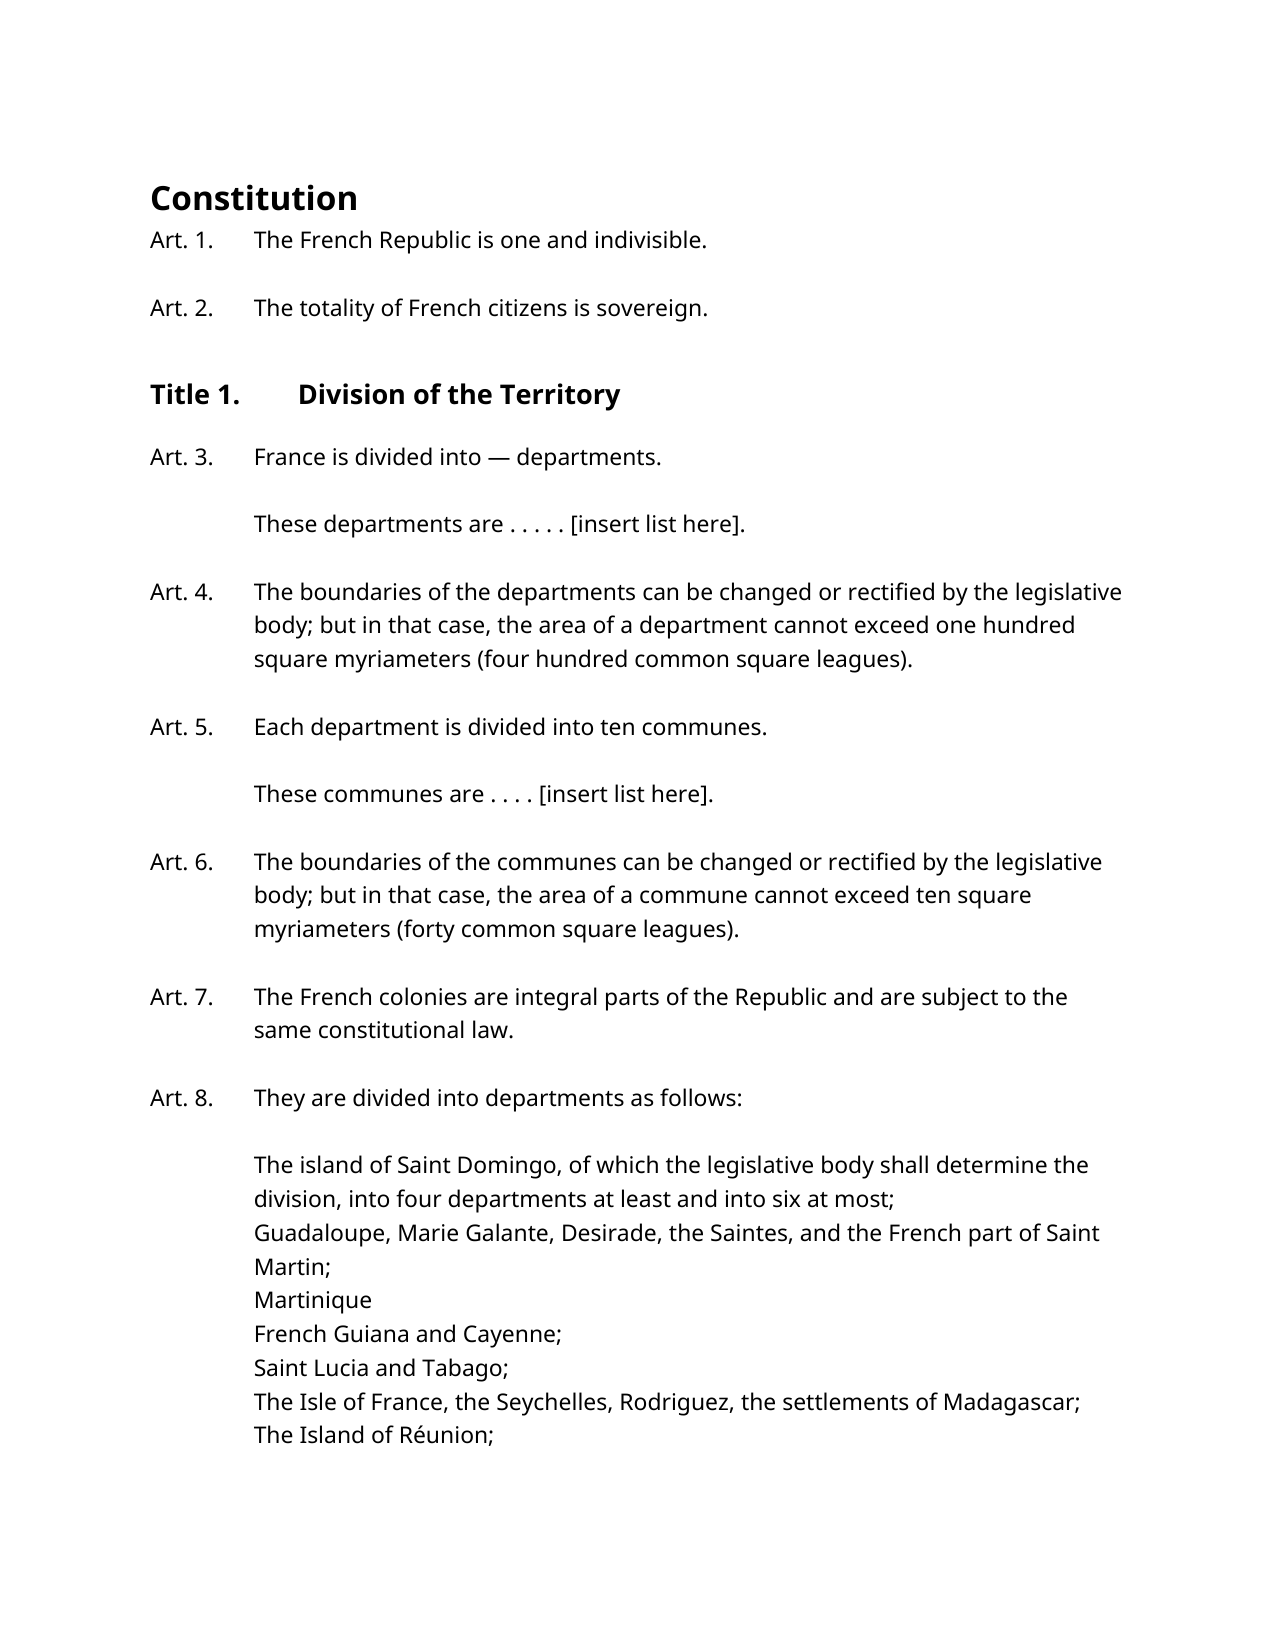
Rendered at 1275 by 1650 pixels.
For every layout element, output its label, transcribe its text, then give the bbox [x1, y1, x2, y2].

text Each department is divided into ten communes. These communes are . . . . [insert list here]. [150, 710, 1125, 843]
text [150, 1082, 1125, 1450]
text The boundaries of the communes can be changed or rectified by the legislative body; but in that case, the area of a commune cannot exceed ten square myriameters (forty common square leagues). [150, 845, 1125, 978]
text France is divided into — departments. These departments are . . . . . [insert list here]. [150, 440, 1125, 573]
list The French Republic is one and indivisible. [150, 224, 1125, 289]
subtitle Constitution [150, 175, 1125, 220]
text The totality of French citizens is sovereign. [150, 291, 1125, 356]
subtitle Division of the Territory [150, 376, 1125, 412]
text The boundaries of the departments can be changed or rectified by the legislative body; but in that case, the area of a department cannot exceed one hundred square myriameters (four hundred common square leagues). [150, 575, 1125, 708]
text The French colonies are integral parts of the Republic and are subject to the same constitutional law. [150, 980, 1125, 1079]
